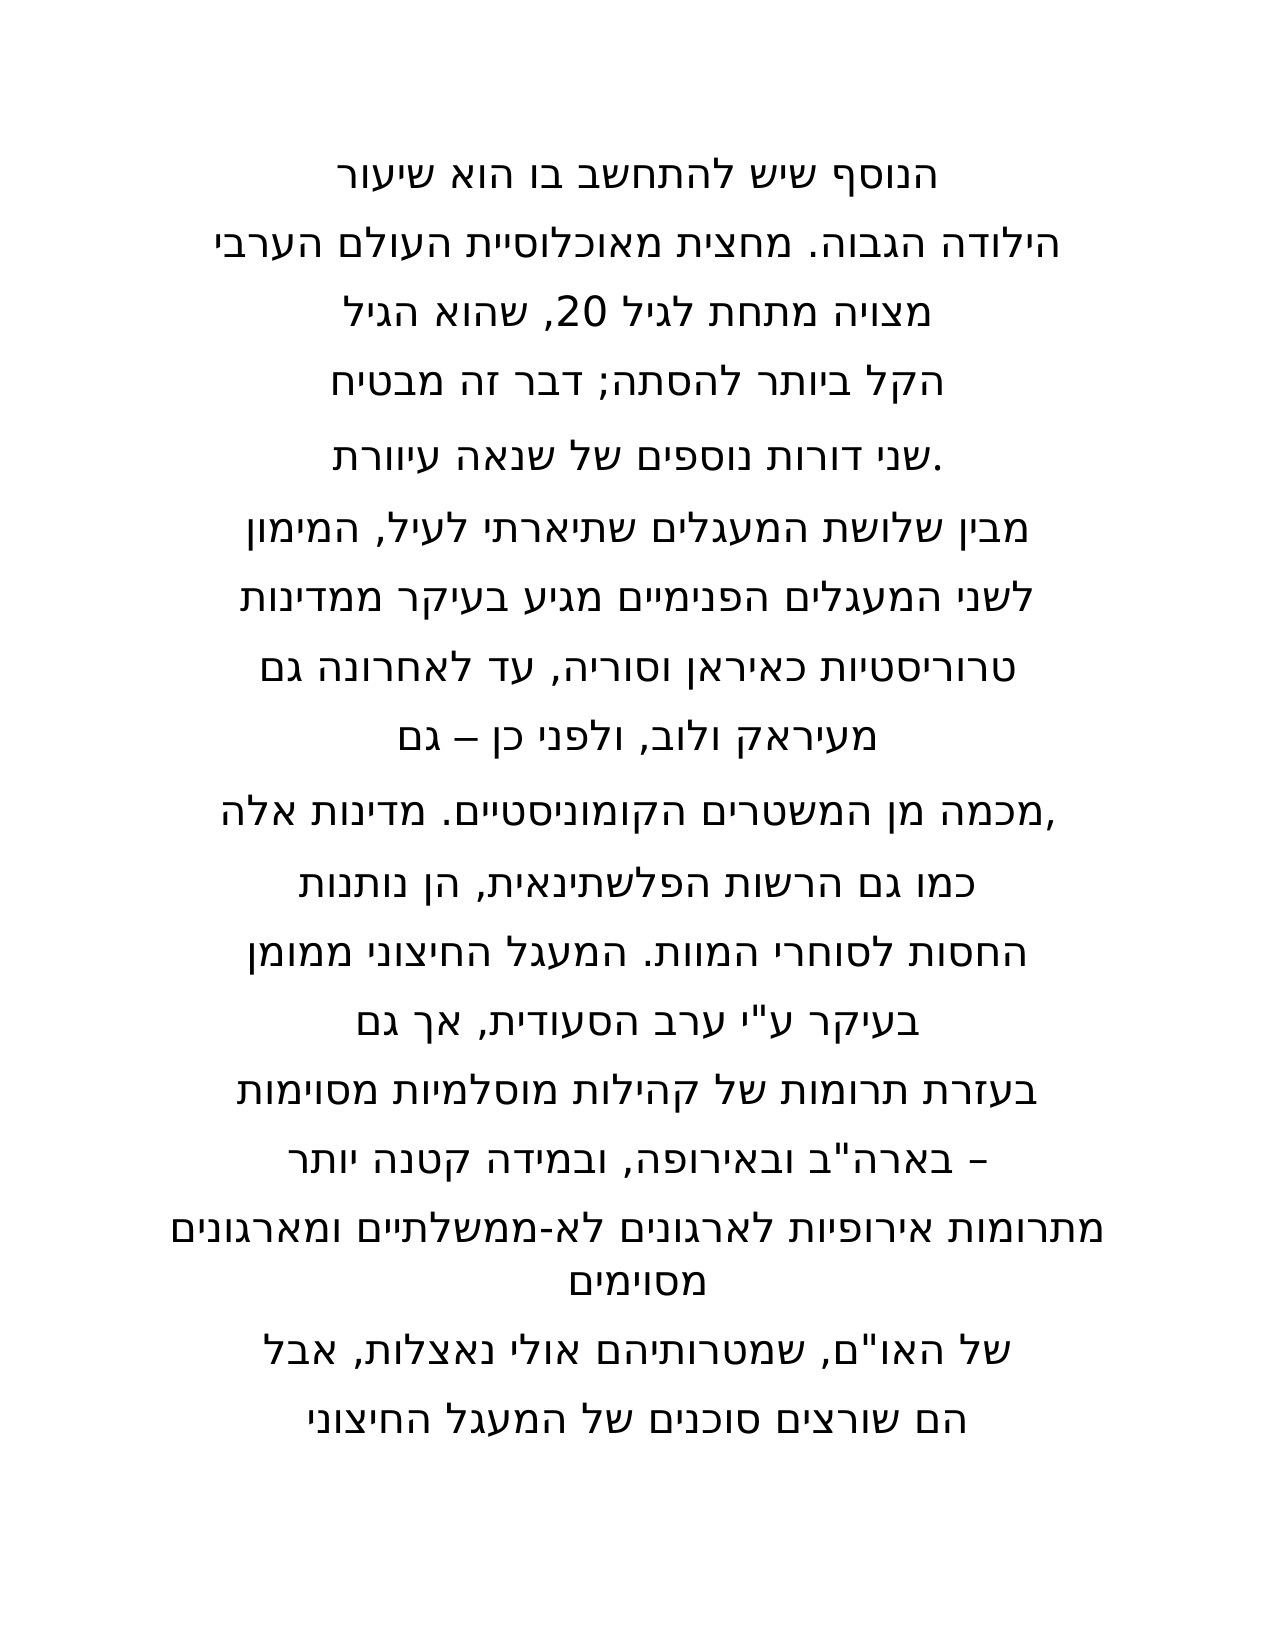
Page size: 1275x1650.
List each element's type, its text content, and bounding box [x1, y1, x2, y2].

text הקל ביותר להסתה; דבר זה מבטיח [150, 357, 1125, 406]
text בעיקר ע"י ערב הסעודית, אך גם [150, 997, 1125, 1045]
text של האו"ם, שמטרותיהם אולי נאצלות, אבל [150, 1326, 1125, 1374]
text הם שורצים סוכנים של המעגל החיצוני [150, 1394, 1125, 1443]
text טרוריסטיות כאיראן וסוריה, עד לאחרונה גם [150, 642, 1125, 691]
text מתרומות אירופיות לארגונים לא-ממשלתיים ומארגונים מסוימים [150, 1204, 1125, 1305]
text מעיראק ולוב, ולפני כן – גם [150, 711, 1125, 760]
text שני דורות נוספים של שנאה עיוורת. [150, 426, 1125, 483]
text מצויה מתחת לגיל 20, שהוא הגיל [150, 288, 1125, 337]
text בארה"ב ובאירופה, ובמידה קטנה יותר – [150, 1135, 1125, 1183]
text מבין שלושת המעגלים שתיארתי לעיל, המימון [150, 504, 1125, 553]
text מכמה מן המשטרים הקומוניסטיים. מדינות אלה, [150, 781, 1125, 838]
text הילודה הגבוה. מחצית מאוכלוסיית העולם הערבי [150, 219, 1125, 268]
text החסות לסוחרי המוות. המעגל החיצוני ממומן [150, 928, 1125, 976]
text בעזרת תרומות של קהילות מוסלמיות מסוימות [150, 1066, 1125, 1114]
text לשני המעגלים הפנימיים מגיע בעיקר ממדינות [150, 573, 1125, 622]
text כמו גם הרשות הפלשתינאית, הן נותנות [150, 859, 1125, 907]
text הנוסף שיש להתחשב בו הוא שיעור [150, 150, 1125, 198]
